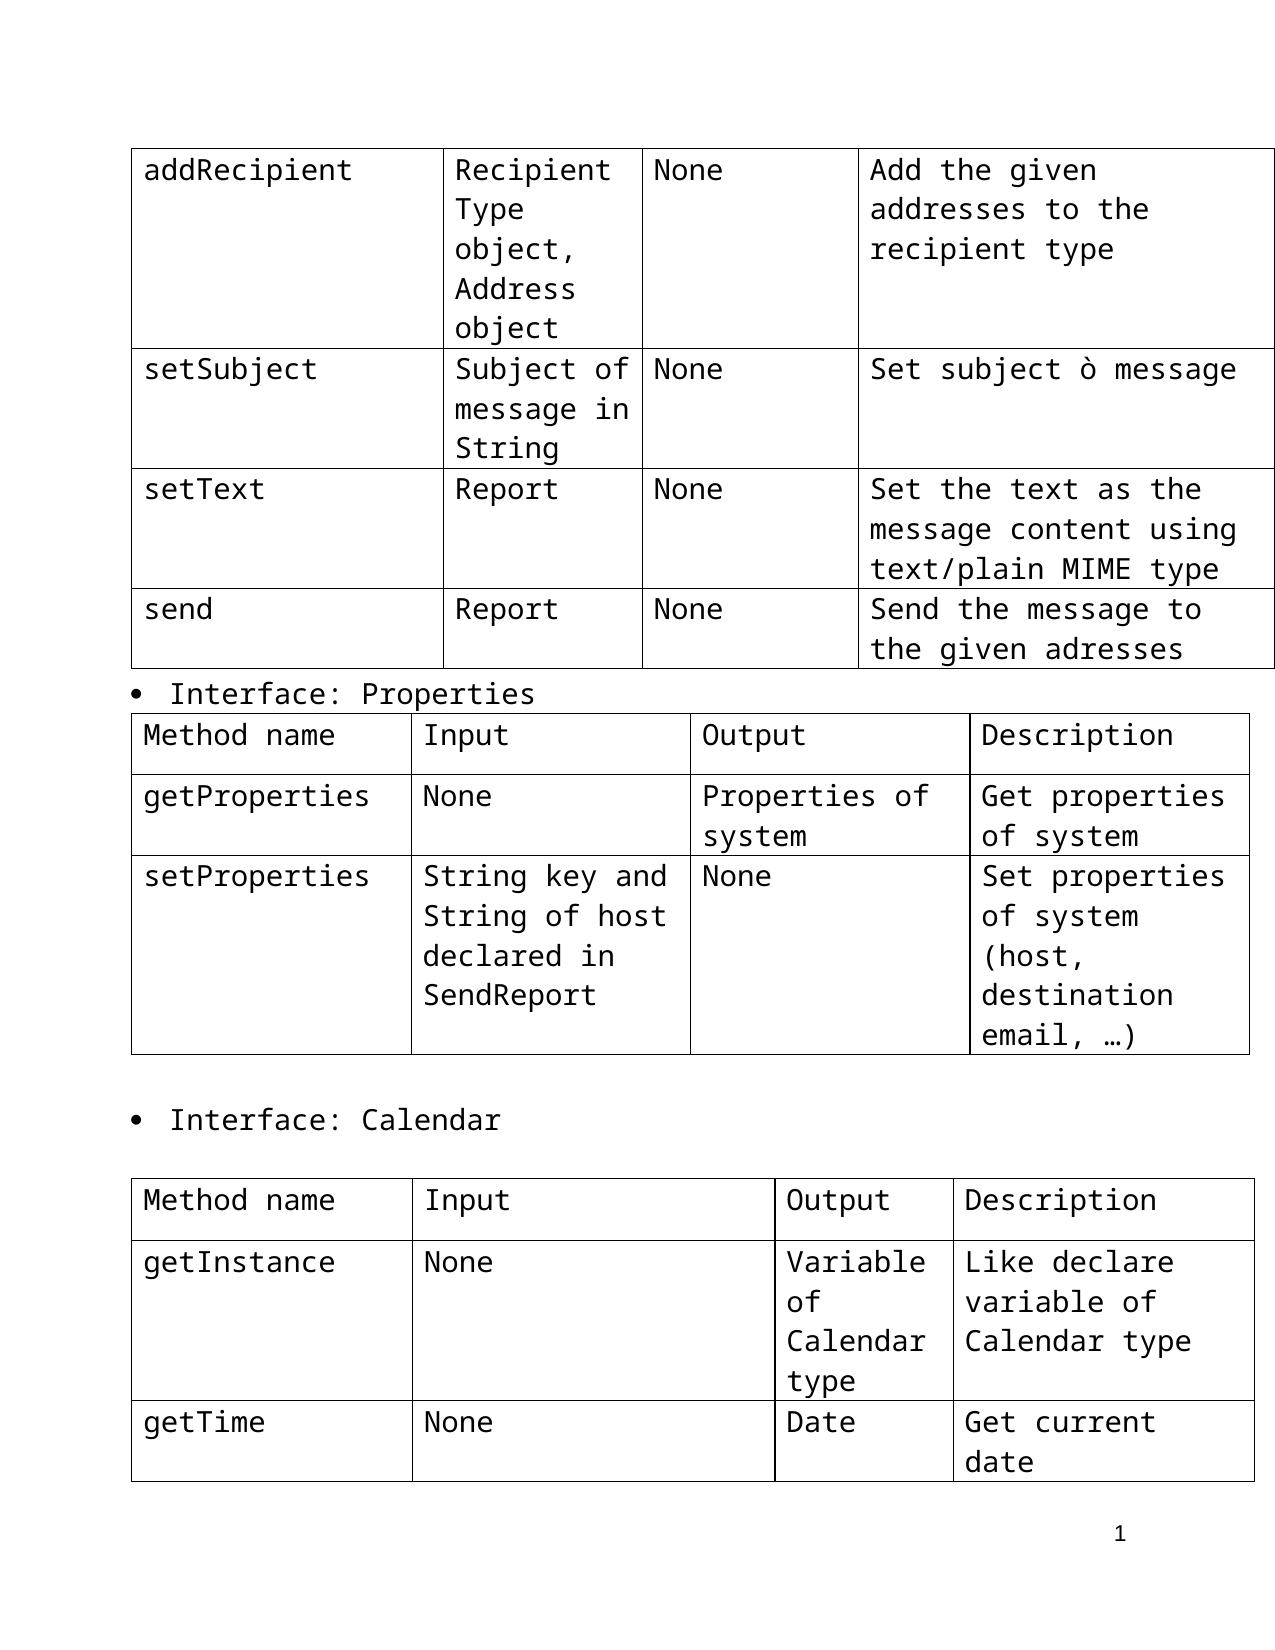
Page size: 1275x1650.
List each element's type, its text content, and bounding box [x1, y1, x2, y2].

table_cell setSubject [132, 349, 443, 467]
table_cell Get properties of system [971, 775, 1249, 854]
table_cell Like declare variable of Calendar type [954, 1241, 1254, 1400]
table_cell getInstance [132, 1241, 412, 1400]
table_cell None [413, 1241, 774, 1400]
table_cell None [412, 775, 690, 854]
table_cell Get current date [954, 1401, 1254, 1481]
table_header Description [971, 714, 1249, 774]
table_cell Send the message to the given adresses [859, 589, 1274, 668]
table_header Input [412, 714, 690, 774]
table_cell send [132, 589, 443, 668]
table_cell Add the given addresses to the recipient type [859, 149, 1274, 347]
table_cell addRecipient [132, 149, 443, 347]
table_cell None [643, 349, 858, 467]
table_cell None [643, 149, 858, 347]
table_cell Recipient Type object, Address object [444, 149, 642, 347]
table_header Output [691, 714, 969, 774]
table_header Description [954, 1179, 1254, 1240]
table_cell Variable of Calendar type [776, 1241, 953, 1400]
table_header Input [413, 1179, 774, 1240]
table_cell getTime [132, 1401, 412, 1481]
table_header Method name [132, 1179, 412, 1240]
table_cell setProperties [132, 856, 411, 1054]
table_cell Set properties of system (host, destination email, …) [971, 856, 1249, 1054]
table_cell getProperties [132, 775, 411, 854]
table_cell Date [776, 1401, 953, 1481]
table_header Output [776, 1179, 953, 1240]
table_cell None [413, 1401, 774, 1481]
table_cell String key and String of host declared in SendReport [412, 856, 690, 1054]
list Interface: Properties [131, 673, 1275, 713]
table_header Method name [132, 714, 411, 774]
table_cell Report [444, 469, 642, 588]
table_cell None [643, 469, 858, 588]
table_cell None [643, 589, 858, 668]
list Interface: Calendar [131, 1099, 1275, 1139]
table_cell Set the text as the message content using text/plain MIME type [859, 469, 1274, 588]
table_cell Set subject ò message [859, 349, 1274, 467]
table_cell None [691, 856, 969, 1054]
table_cell Properties of system [691, 775, 969, 854]
table_cell setText [132, 469, 443, 588]
table_cell Subject of message in String [444, 349, 642, 467]
table_cell Report [444, 589, 642, 668]
